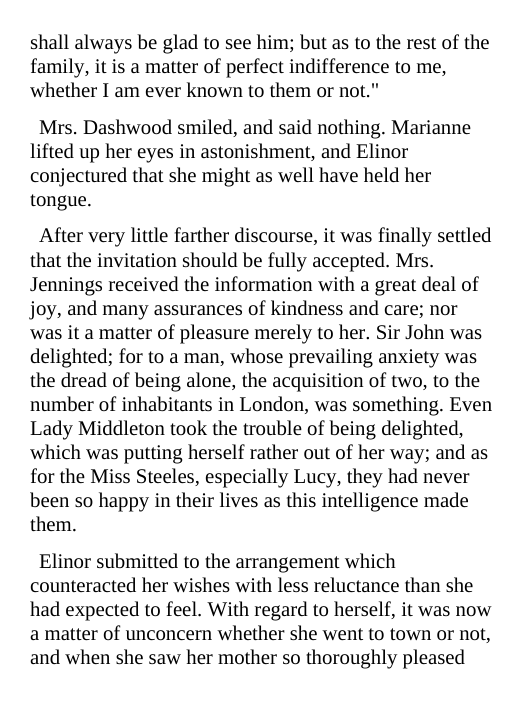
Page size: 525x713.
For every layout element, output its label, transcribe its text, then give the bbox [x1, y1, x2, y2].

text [30, 549, 495, 669]
text Mrs. Dashwood smiled, and said nothing. Marianne lifted up her eyes in astonishment, and Elinor conjectured that she might as well have held her tongue. [30, 115, 495, 211]
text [30, 30, 495, 102]
text After very little farther discourse, it was finally settled that the invitation should be fully accepted. Mrs. Jennings received the information with a great deal of joy, and many assurances of kindness and care; nor was it a matter of pleasure merely to her. Sir John was delighted; for to a man, whose prevailing anxiety was the dread of being alone, the acquisition of two, to the number of inhabitants in London, was something. Even Lady Middleton took the trouble of being delighted, which was putting herself rather out of her way; and as for the Miss Steeles, especially Lucy, they had never been so happy in their lives as this intelligence made them. [30, 223, 495, 536]
